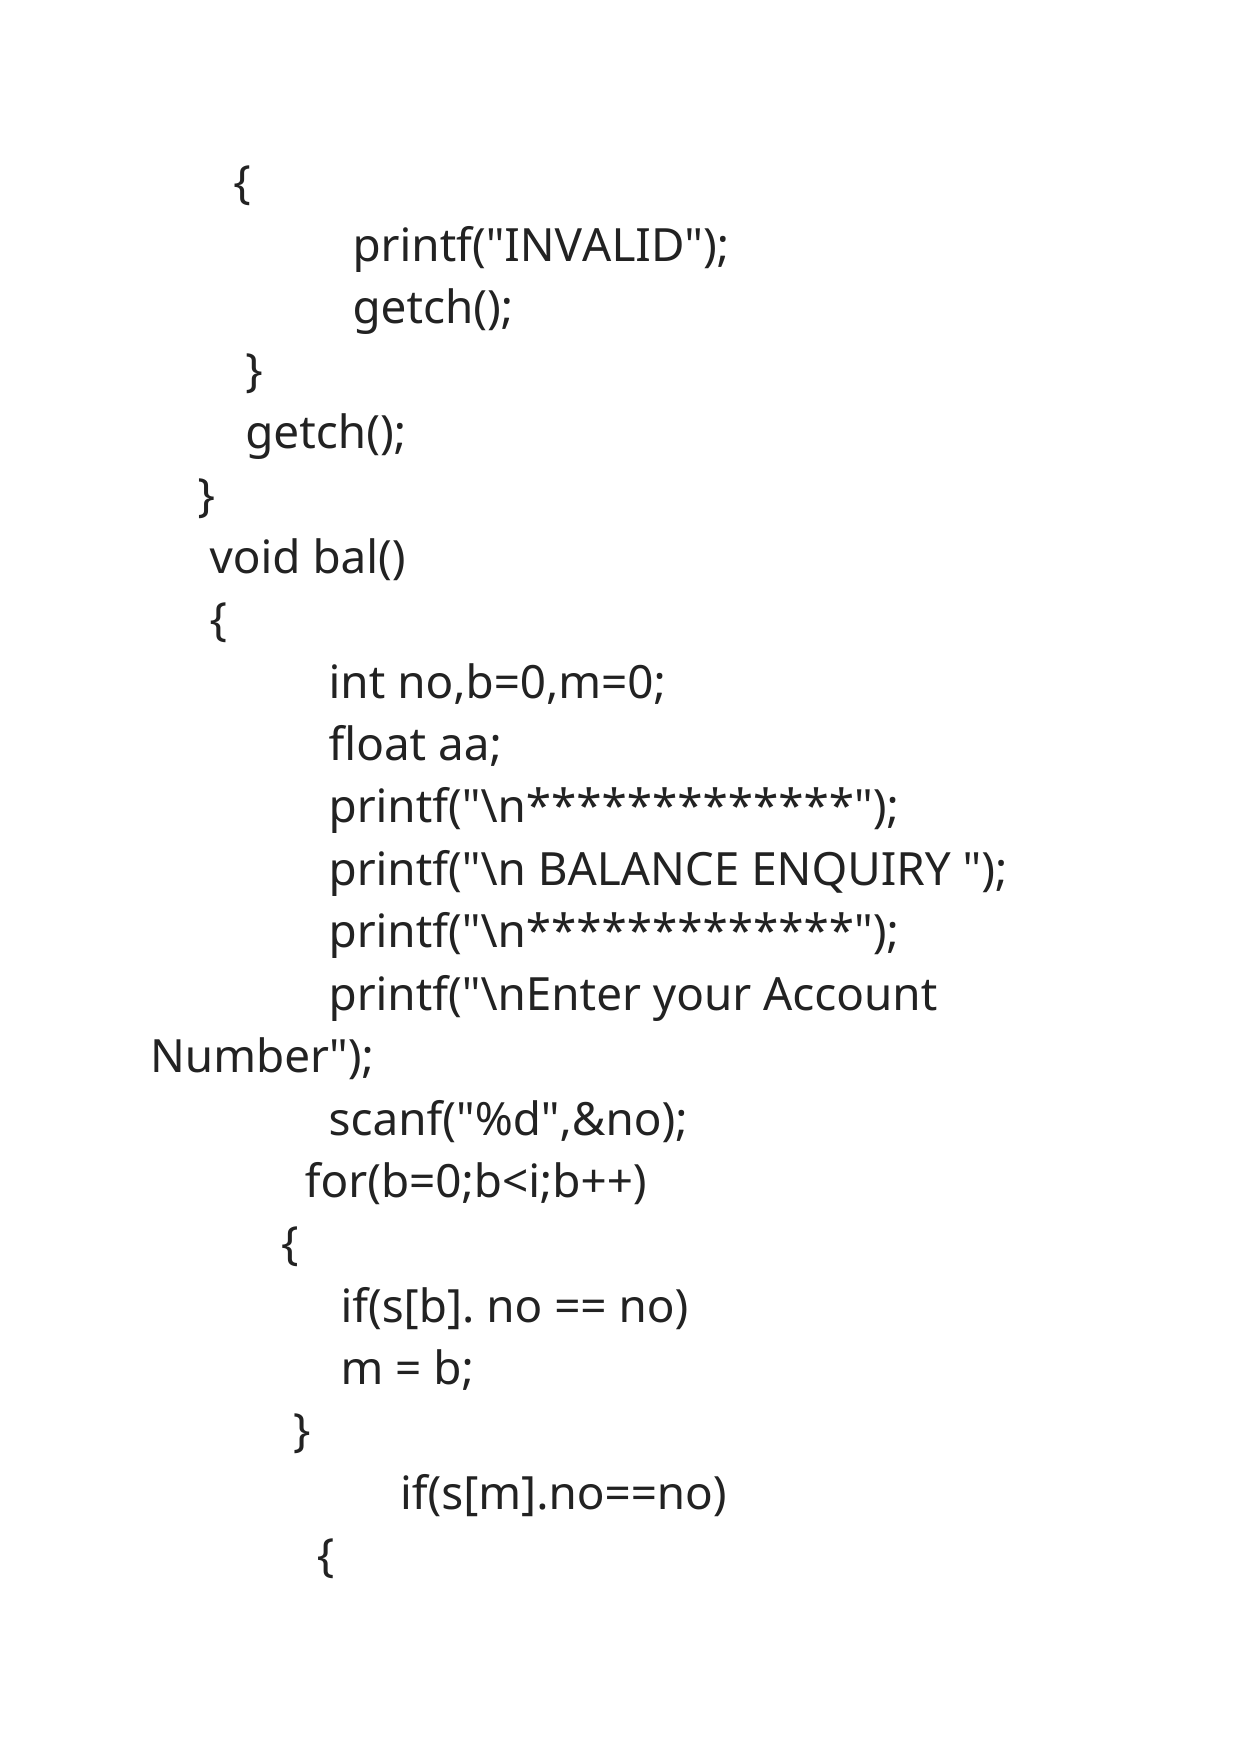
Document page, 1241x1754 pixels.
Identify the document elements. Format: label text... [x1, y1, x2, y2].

text scanf("%d",&no); [150, 1086, 1090, 1148]
text printf("INVALID"); [150, 212, 1090, 275]
text printf("\n BALANCE ENQUIRY "); [150, 836, 1090, 899]
text getch(); [150, 275, 1090, 337]
text { [150, 150, 1090, 212]
text { [150, 1211, 1090, 1273]
text } [150, 337, 1090, 399]
text if(s[m].no==no) [150, 1460, 1090, 1523]
text { [150, 1523, 1090, 1585]
text printf("\n*************"); [150, 899, 1090, 961]
text getch(); [150, 399, 1090, 462]
text } [150, 1398, 1090, 1460]
text printf("\n*************"); [150, 774, 1090, 836]
text if(s[b]. no == no) [150, 1273, 1090, 1336]
text } [150, 462, 1090, 524]
text { [150, 587, 1090, 649]
text m = b; [150, 1336, 1090, 1398]
text float aa; [150, 712, 1090, 774]
text for(b=0;b<i;b++) [150, 1148, 1090, 1211]
text printf("\nEnter your Account Number"); [150, 961, 1090, 1086]
text void bal() [150, 524, 1090, 587]
text int no,b=0,m=0; [150, 649, 1090, 712]
